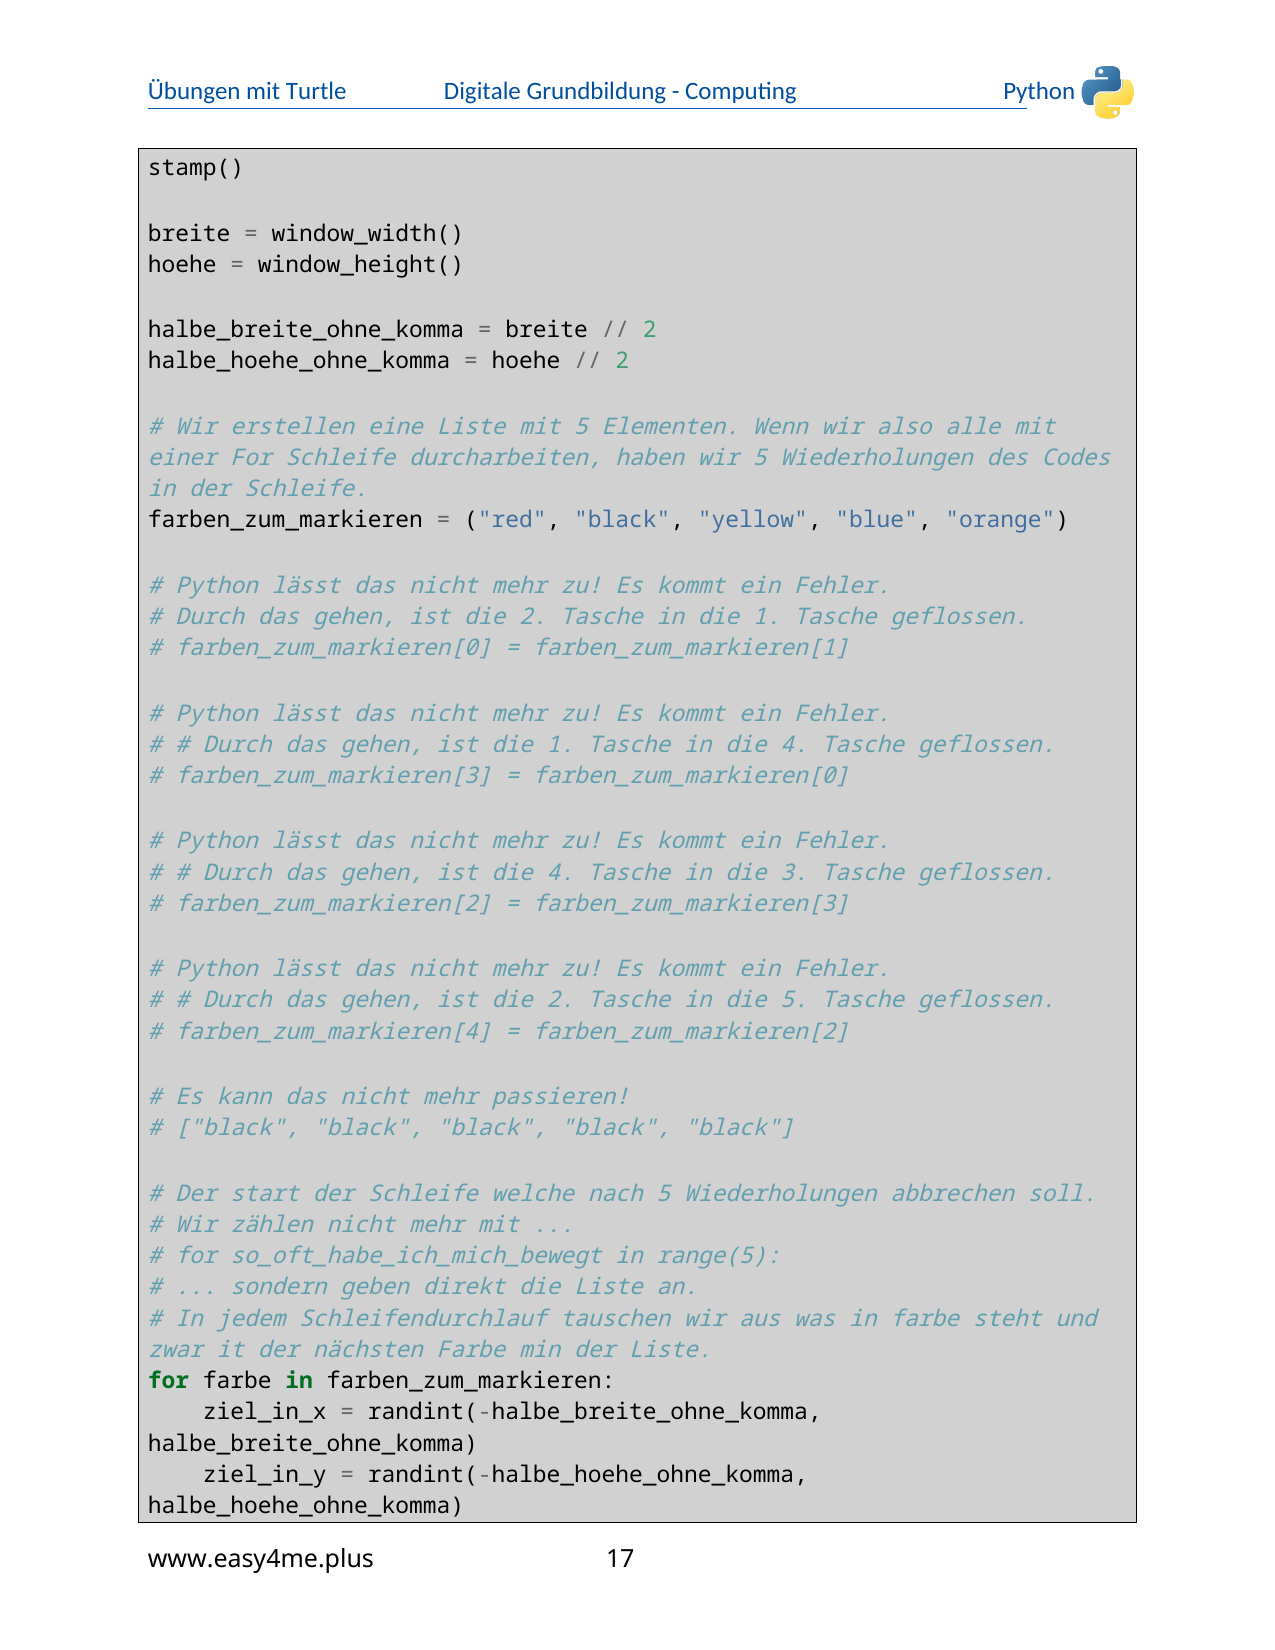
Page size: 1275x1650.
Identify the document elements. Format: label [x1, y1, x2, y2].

text [139, 149, 1136, 1522]
picture [1081, 65, 1134, 119]
